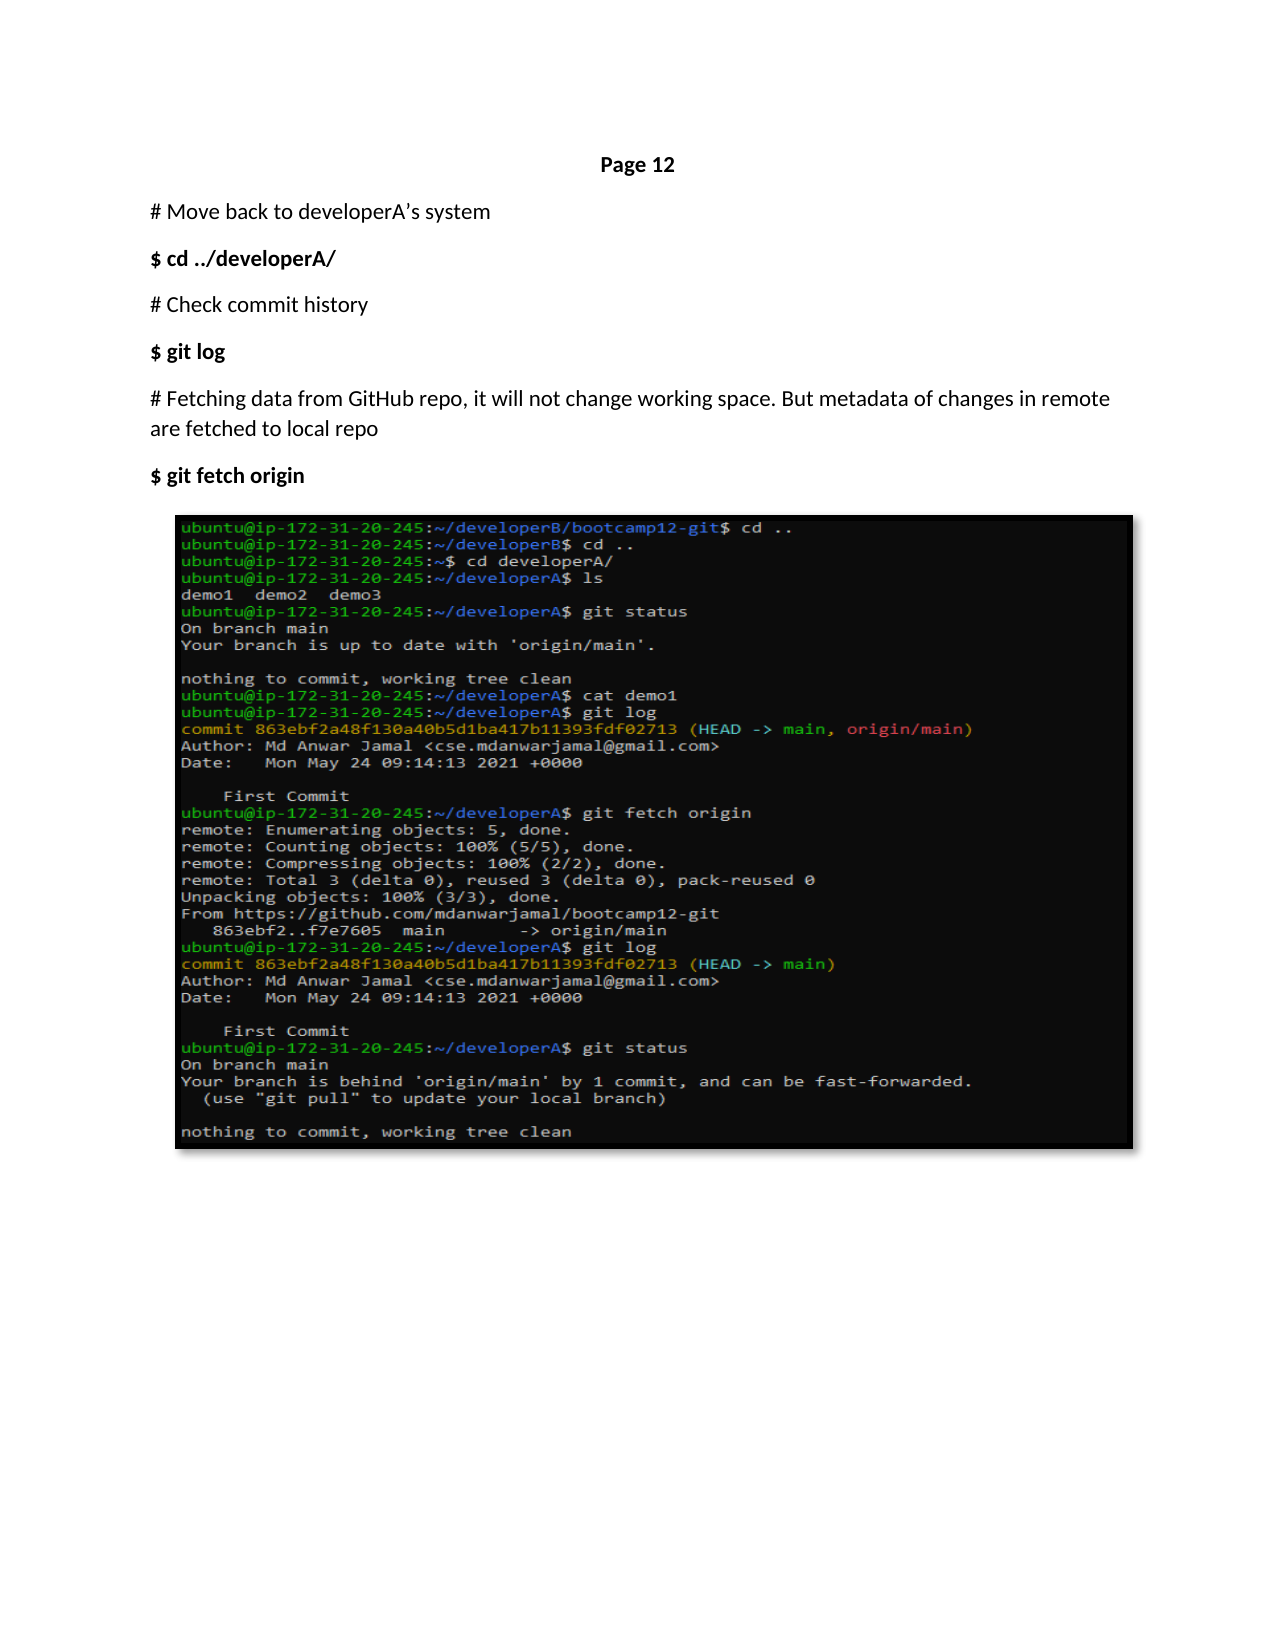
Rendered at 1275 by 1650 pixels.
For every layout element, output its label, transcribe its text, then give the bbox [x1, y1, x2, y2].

text # Fetching data from GitHub repo, it will not change working space. But metadata of changes in remote are fetched to local repo [150, 384, 1125, 443]
text # Move back to developerA’s system [150, 197, 1125, 225]
text $ git log [150, 337, 1125, 366]
text # Check commit history [150, 291, 1125, 319]
text Page 12 [150, 150, 1125, 178]
text $ cd ../developerA/ [150, 244, 1125, 272]
text $ git fetch origin [150, 461, 1125, 489]
